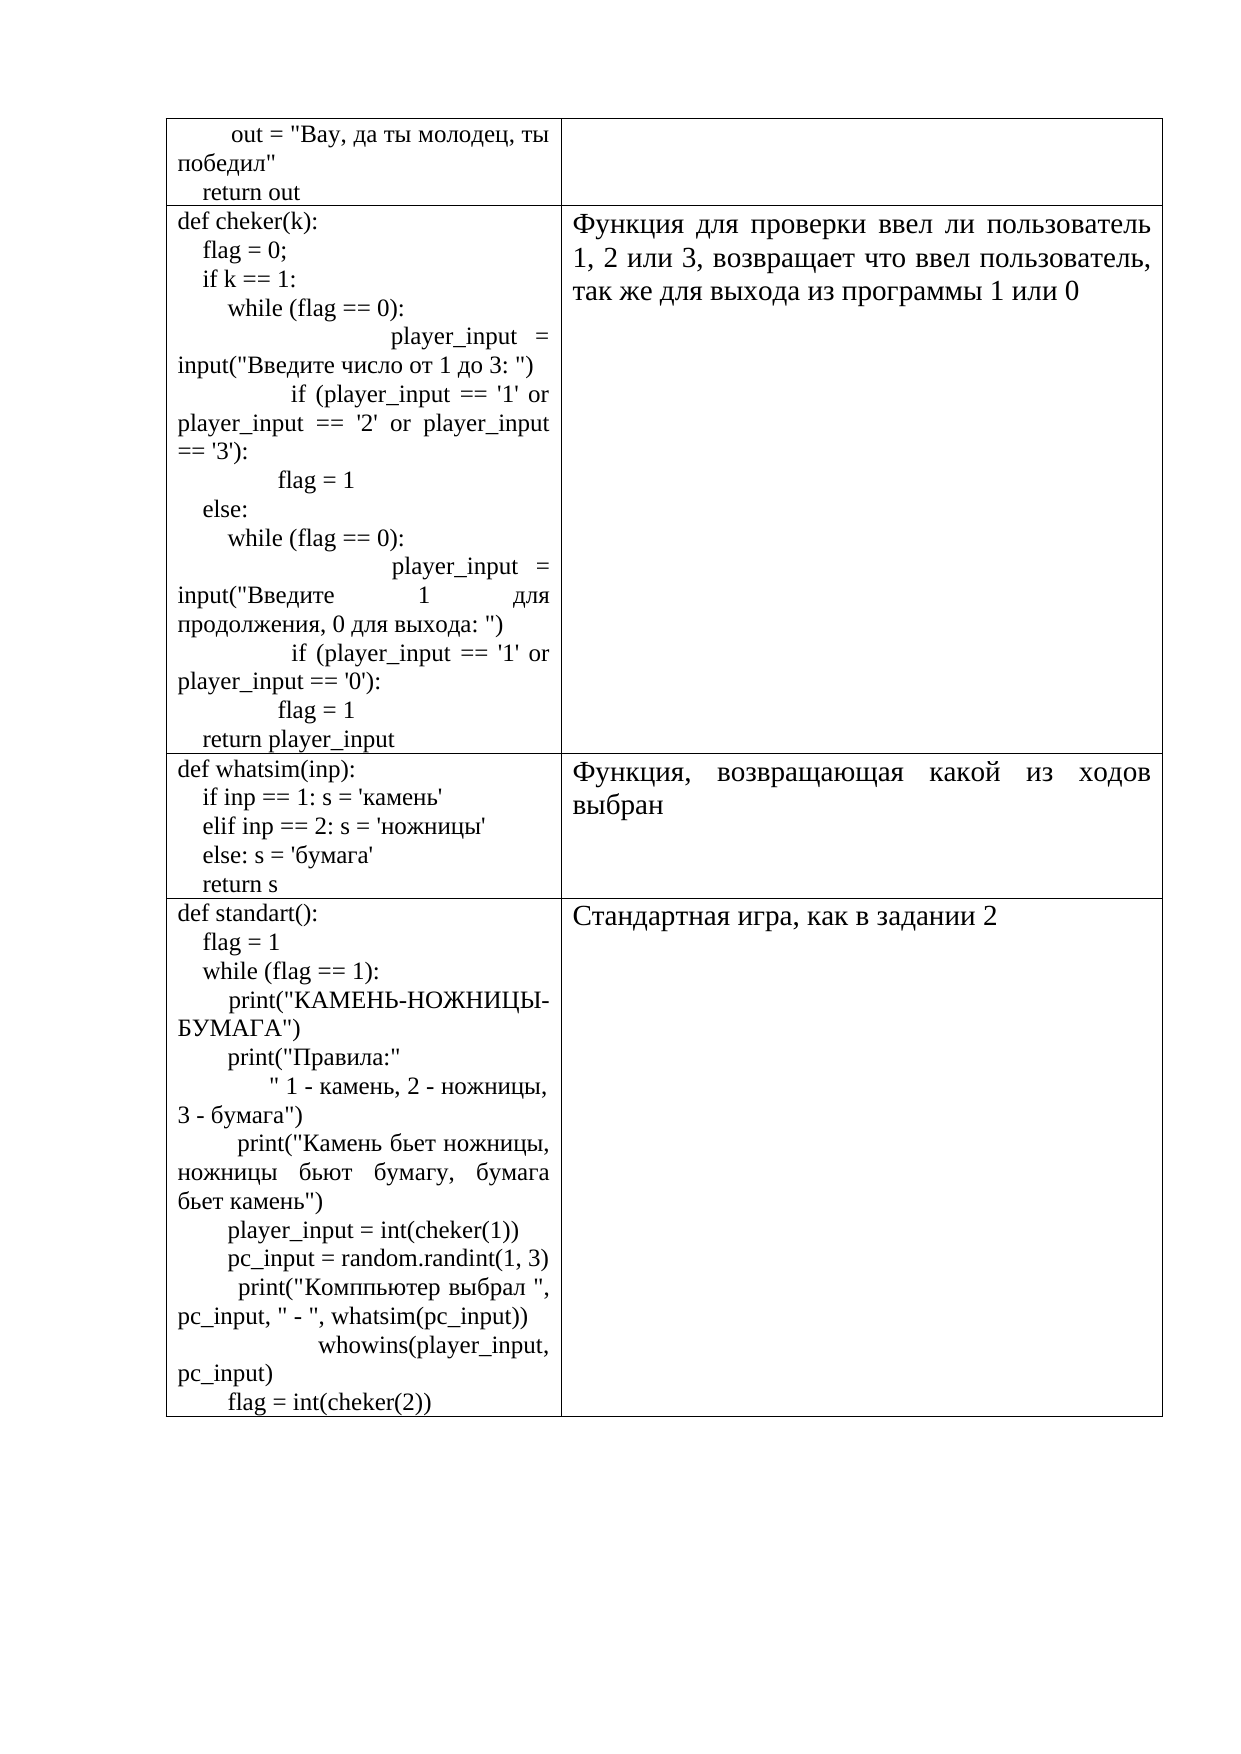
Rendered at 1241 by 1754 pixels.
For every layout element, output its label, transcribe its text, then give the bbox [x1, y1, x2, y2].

table_cell def whatsim(inp): if inp == 1: s = 'камень' elif inp == 2: s = 'ножницы' else: s = 'бумага' return s [167, 754, 561, 897]
table_cell def cheker(k): flag = 0; if k == 1: while (flag == 0): player_input = input("Введите число от 1 до 3: ") if (player_input == '1' or player_input == '2' or player_input == '3'): flag = 1 else: while (flag == 0): player_input = input("Введите 1 для продолжения, 0 для выхода: ") if (player_input == '1' or player_input == '0'): flag = 1 return player_input [167, 206, 561, 753]
table_cell Функция, возвращающая какой из ходов выбран [562, 754, 1162, 897]
table_cell Стандартная игра, как в задании 2 [562, 899, 1162, 1416]
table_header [562, 119, 1162, 205]
table_cell Функция для проверки ввел ли пользователь 1, 2 или 3, возвращает что ввел пользователь, так же для выхода из программы 1 или 0 [562, 206, 1162, 753]
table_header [167, 119, 561, 205]
table_cell def standart(): flag = 1 while (flag == 1): print("КАМЕНЬ-НОЖНИЦЫ-БУМАГА") print("Правила:" " 1 - камень, 2 - ножницы, 3 - бумага") print("Камень бьет ножницы, ножницы бьют бумагу, бумага бьет камень") player_input = int(cheker(1)) pc_input = random.randint(1, 3) print("Комппьютер выбрал ", pc_input, " - ", whatsim(pc_input)) whowins(player_input, pc_input) flag = int(cheker(2)) [167, 899, 561, 1416]
